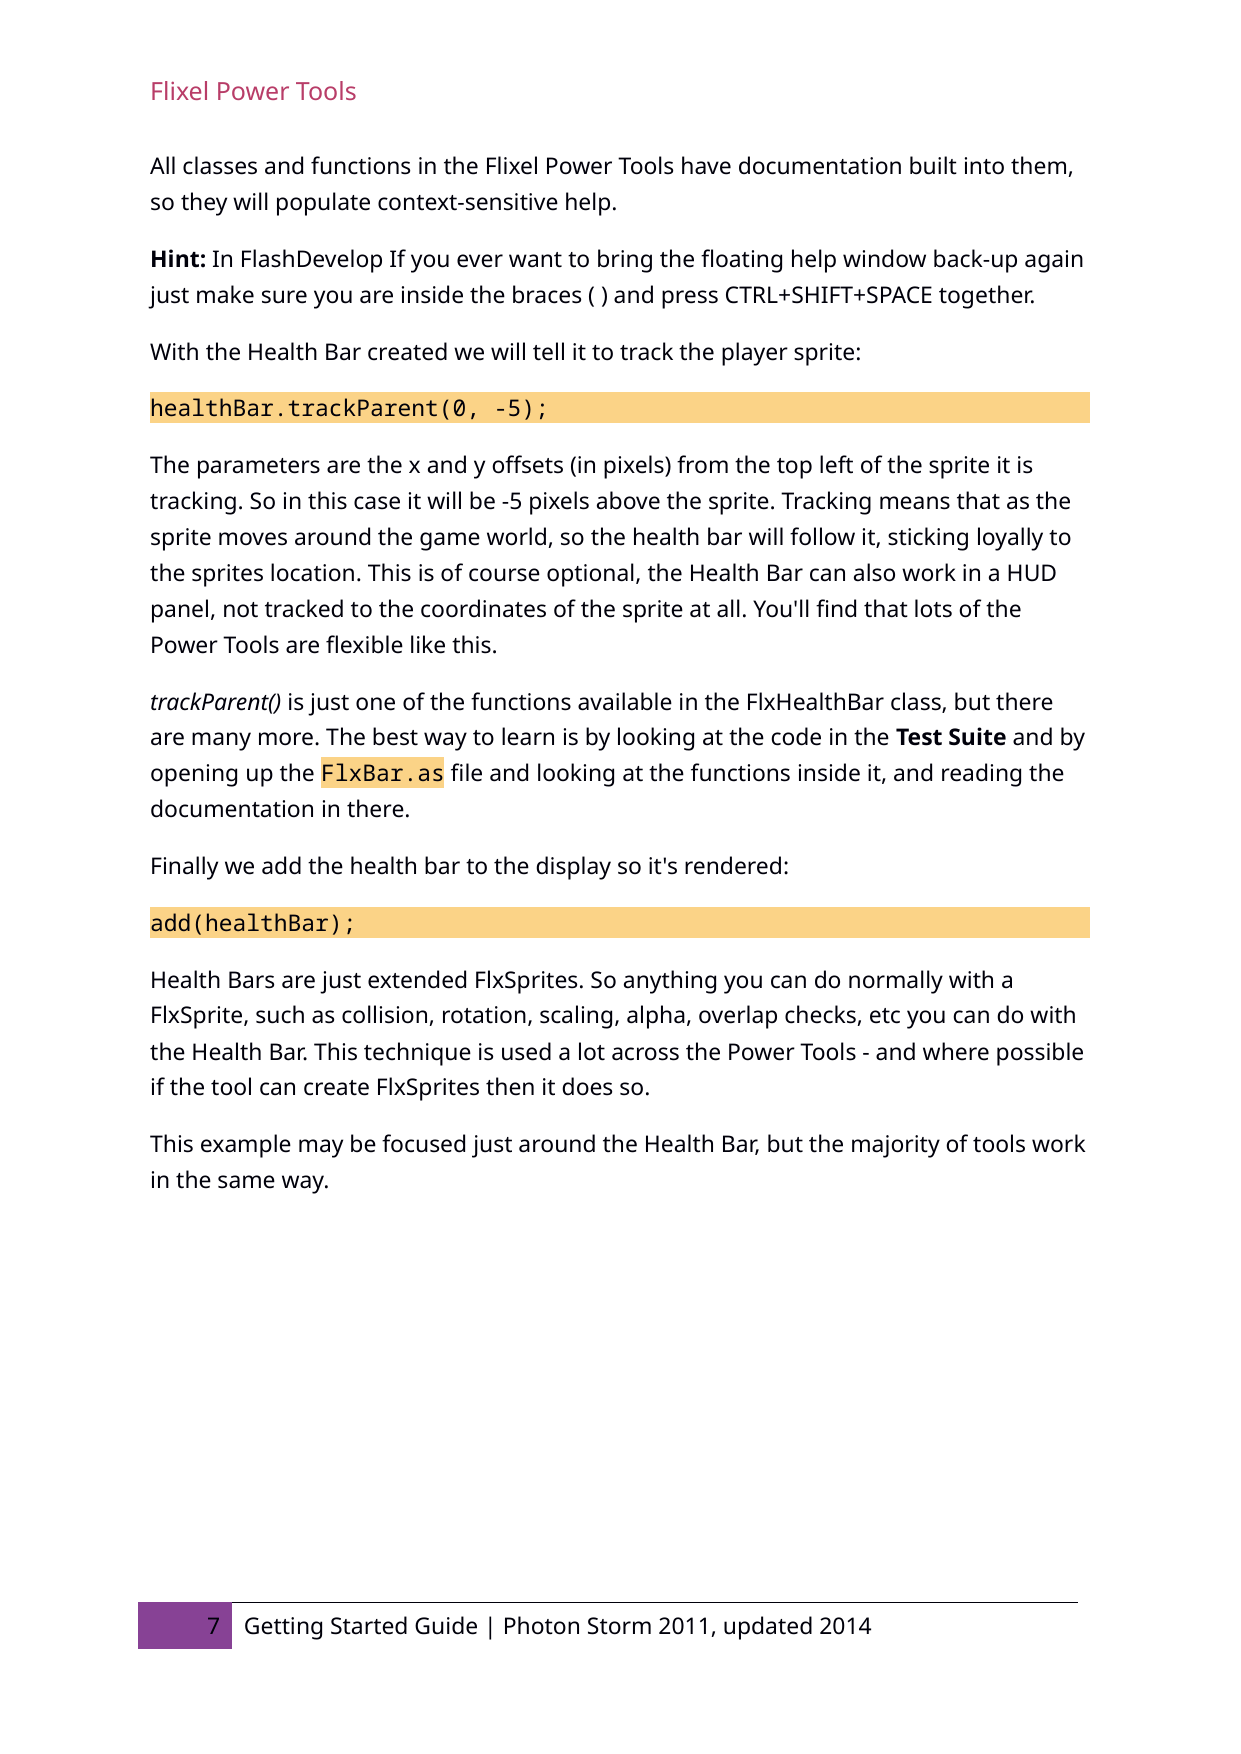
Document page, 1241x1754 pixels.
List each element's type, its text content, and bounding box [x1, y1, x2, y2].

text add(healthBar); [150, 907, 1090, 938]
text This example may be focused just around the Health Bar, but the majority of tools work in the same way. [150, 1128, 1090, 1195]
text healthBar.trackParent(0, -5); [150, 392, 1090, 423]
text All classes and functions in the Flixel Power Tools have documentation built into them, so they will populate context-sensitive help. [150, 150, 1090, 217]
text Finally we add the health bar to the display so it's rendered: [150, 850, 1090, 881]
text Health Bars are just extended FlxSprites. So anything you can do normally with a FlxSprite, such as collision, rotation, scaling, alpha, overlap checks, etc you can do with the Health Bar. This technique is used a lot across the Power Tools - and where possible if the tool can create FlxSprites then it does so. [150, 963, 1090, 1103]
text trackParent() is just one of the functions available in the FlxHealthBar class, but there are many more. The best way to learn is by looking at the code in the Test Suite and by opening up the FlxBar.as file and looking at the functions inside it, and reading the documentation in there. [150, 685, 1090, 824]
text Hint: In FlashDevelop If you ever want to bring the floating help window back-up again just make sure you are inside the braces ( ) and press CTRL+SHIFT+SPACE together. [150, 243, 1090, 310]
text The parameters are the x and y offsets (in pixels) from the top left of the sprite it is tracking. So in this case it will be -5 pixels above the sprite. Tracking means that as the sprite moves around the game world, so the health bar will follow it, sticking loyally to the sprites location. This is of course optional, the Health Bar can also work in a HUD panel, not tracked to the coordinates of the sprite at all. You'll find that lots of the Power Tools are flexible like this. [150, 449, 1090, 660]
text With the Health Bar created we will tell it to track the player sprite: [150, 335, 1090, 367]
